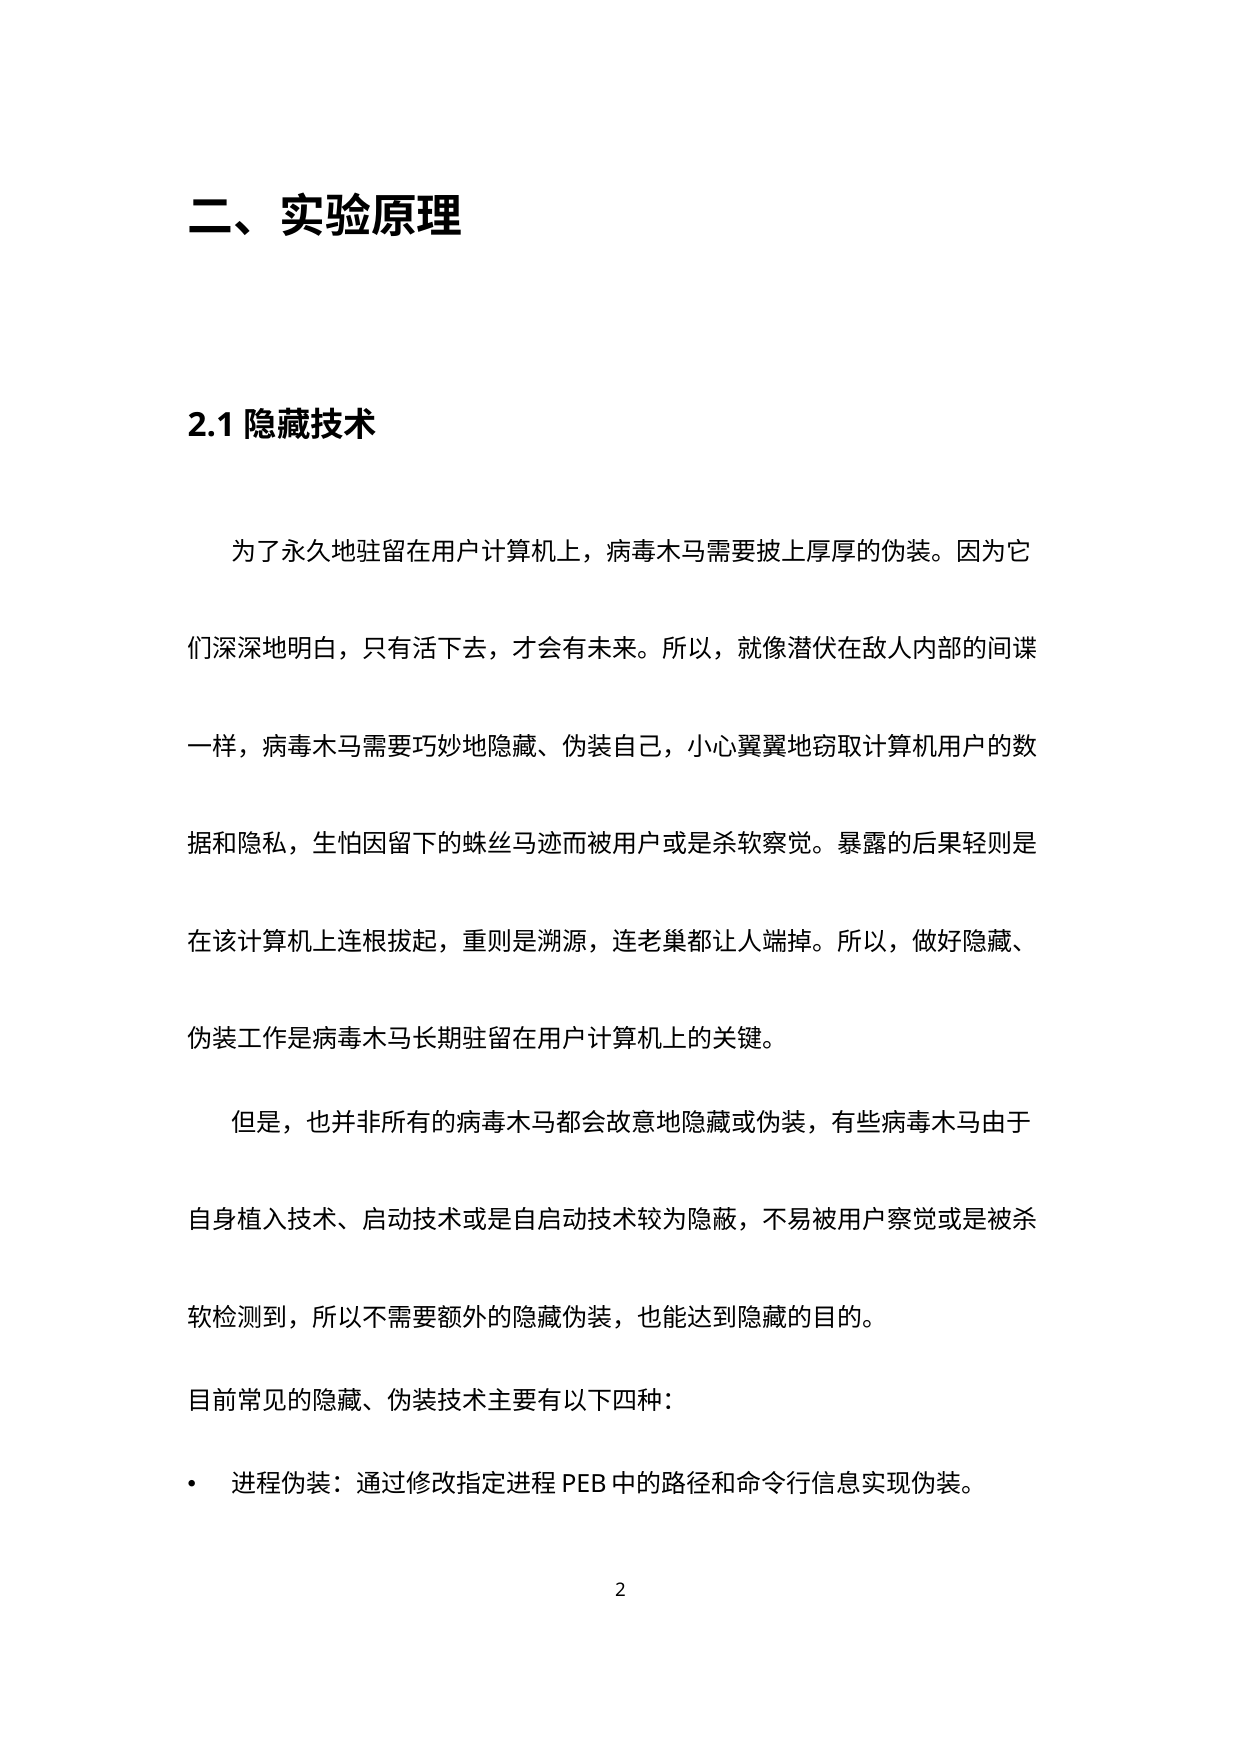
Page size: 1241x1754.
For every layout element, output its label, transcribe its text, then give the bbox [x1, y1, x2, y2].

text 为了永久地驻留在用户计算机上，病毒木马需要披上厚厚的伪装。因为它们深深地明白，只有活下去，才会有未来。所以，就像潜伏在敌人内部的间谍一样，病毒木马需要巧妙地隐藏、伪装自己，小心翼翼地窃取计算机用户的数据和隐私，生怕因留下的蛛丝马迹而被用户或是杀软察觉。暴露的后果轻则是在该计算机上连根拔起，重则是溯源，连老巢都让人端掉。所以，做好隐藏、伪装工作是病毒木马长期驻留在用户计算机上的关键。 [187, 517, 1053, 1069]
subtitle 二、实验原理 [187, 164, 1053, 262]
subtitle 2.1 隐藏技术 [187, 390, 1053, 455]
text 但是，也并非所有的病毒木马都会故意地隐藏或伪装，有些病毒木马由于自身植入技术、启动技术或是自启动技术较为隐蔽，不易被用户察觉或是被杀软检测到，所以不需要额外的隐藏伪装，也能达到隐藏的目的。 [187, 1088, 1053, 1348]
text 目前常见的隐藏、伪装技术主要有以下四种： [187, 1366, 1053, 1431]
list 进程伪装：通过修改指定进程PEB中的路径和命令行信息实现伪装。 [187, 1449, 1053, 1514]
